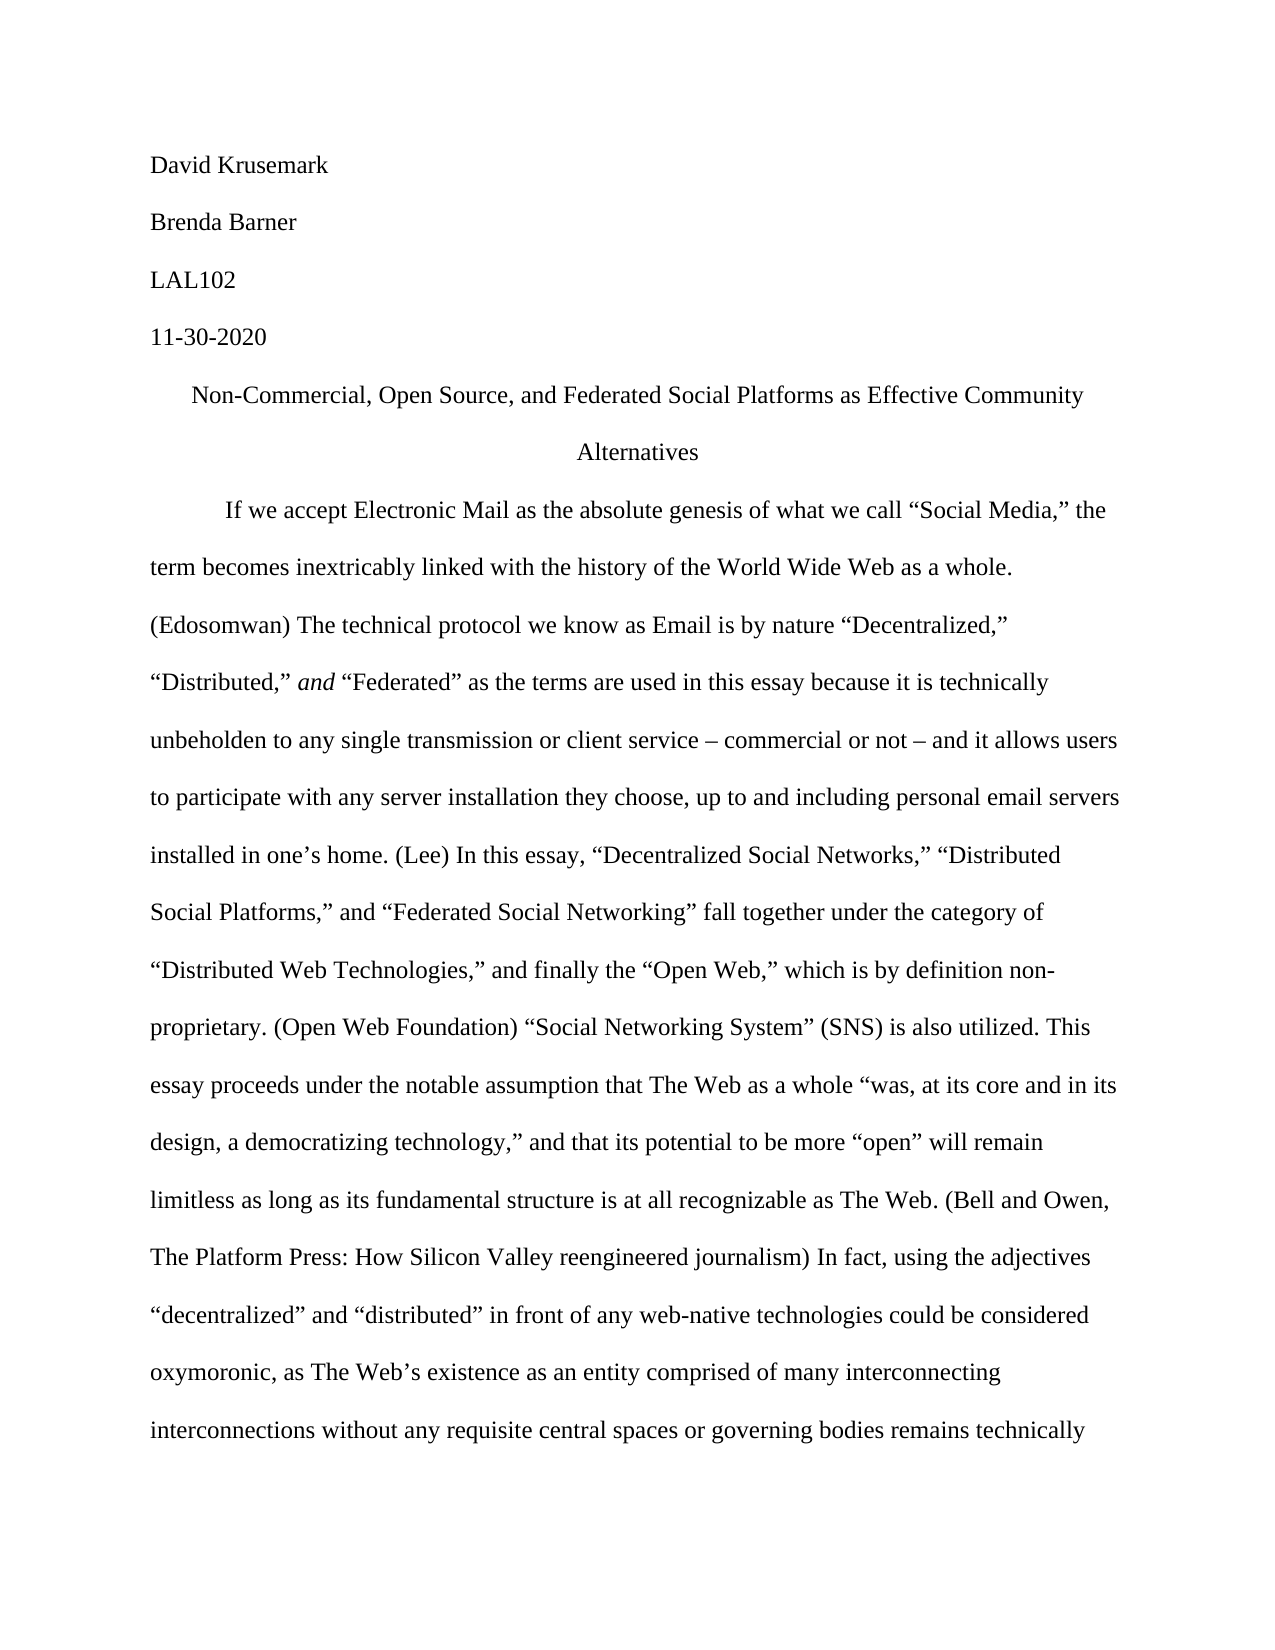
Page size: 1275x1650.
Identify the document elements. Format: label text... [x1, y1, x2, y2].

title Non-Commercial, Open Source, and Federated Social Platforms as Effective Community Alternatives [150, 380, 1125, 466]
text David Krusemark [150, 150, 1125, 179]
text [150, 495, 1125, 1444]
text LAL102 [150, 265, 1125, 294]
text 11-30-2020 [150, 322, 1125, 351]
text Brenda Barner [150, 207, 1125, 236]
